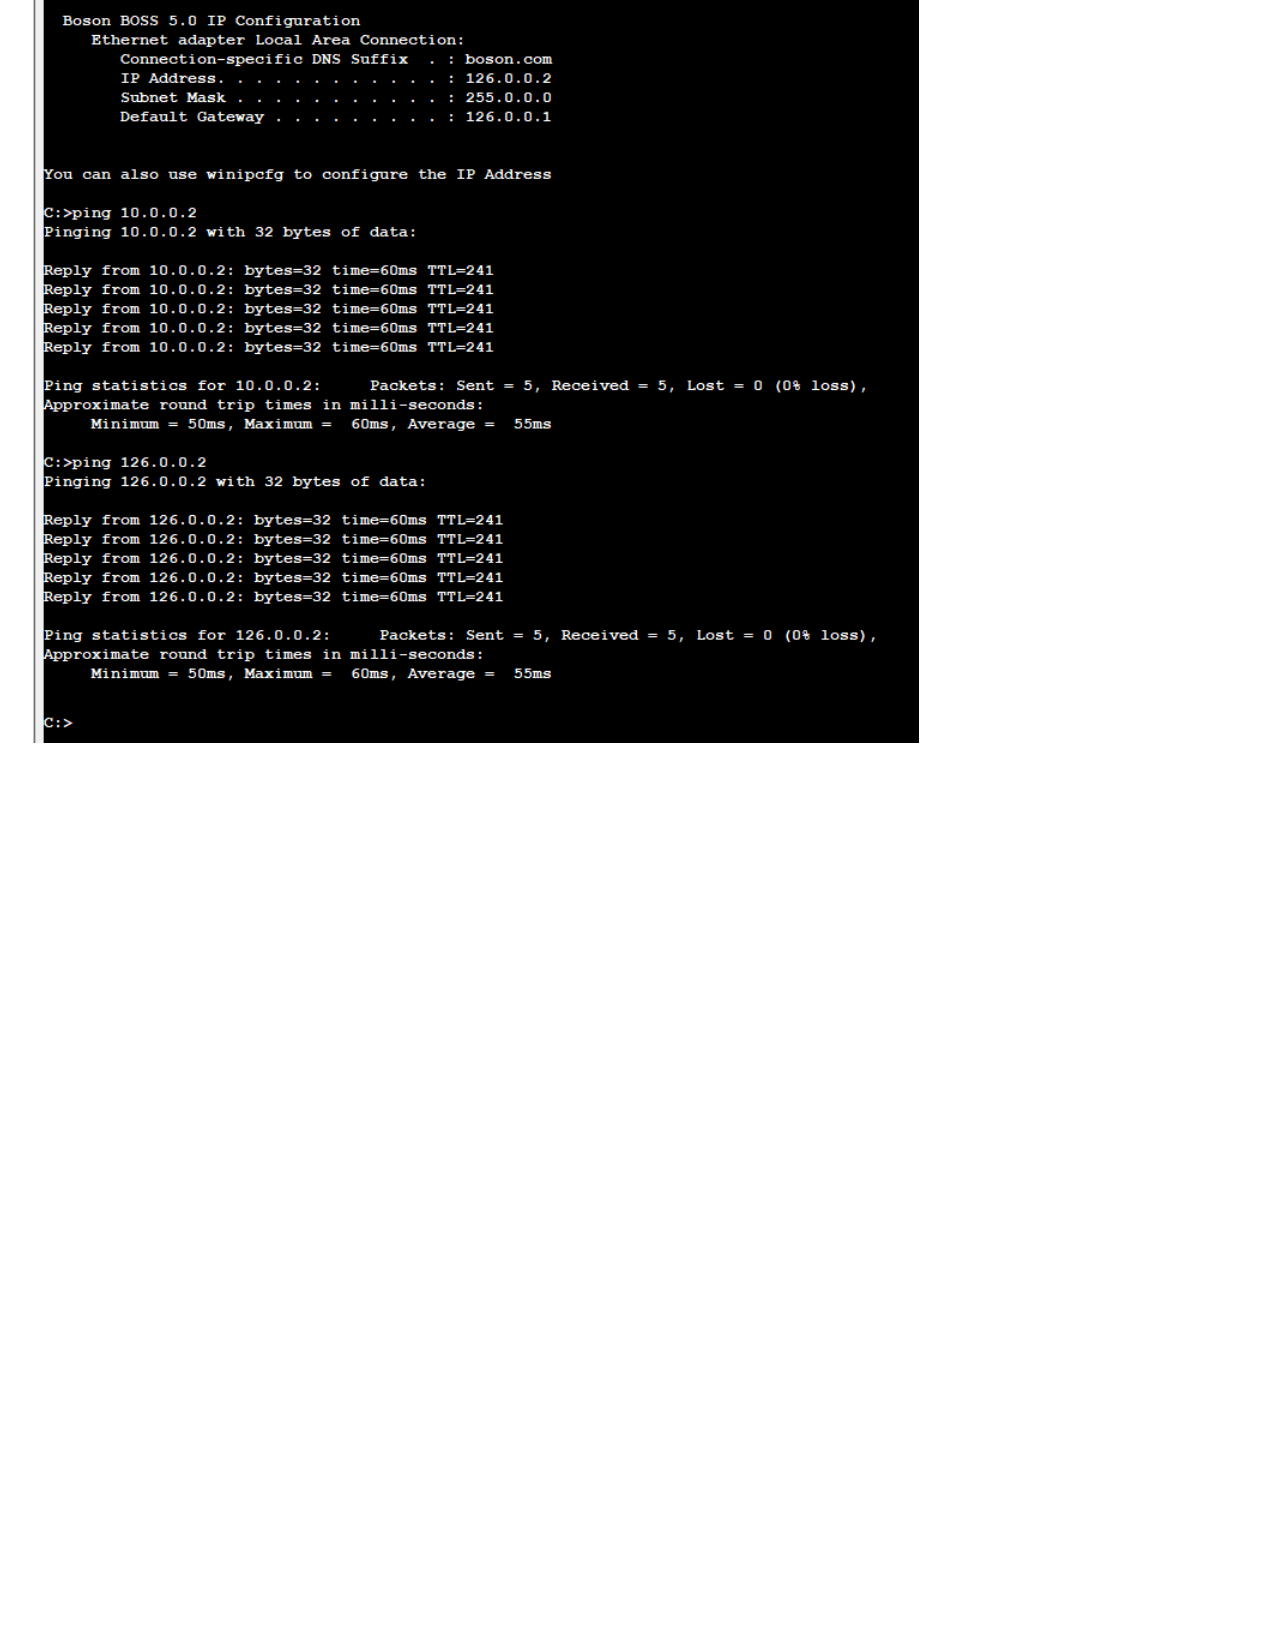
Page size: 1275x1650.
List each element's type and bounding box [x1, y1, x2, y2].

picture [33, 0, 919, 743]
